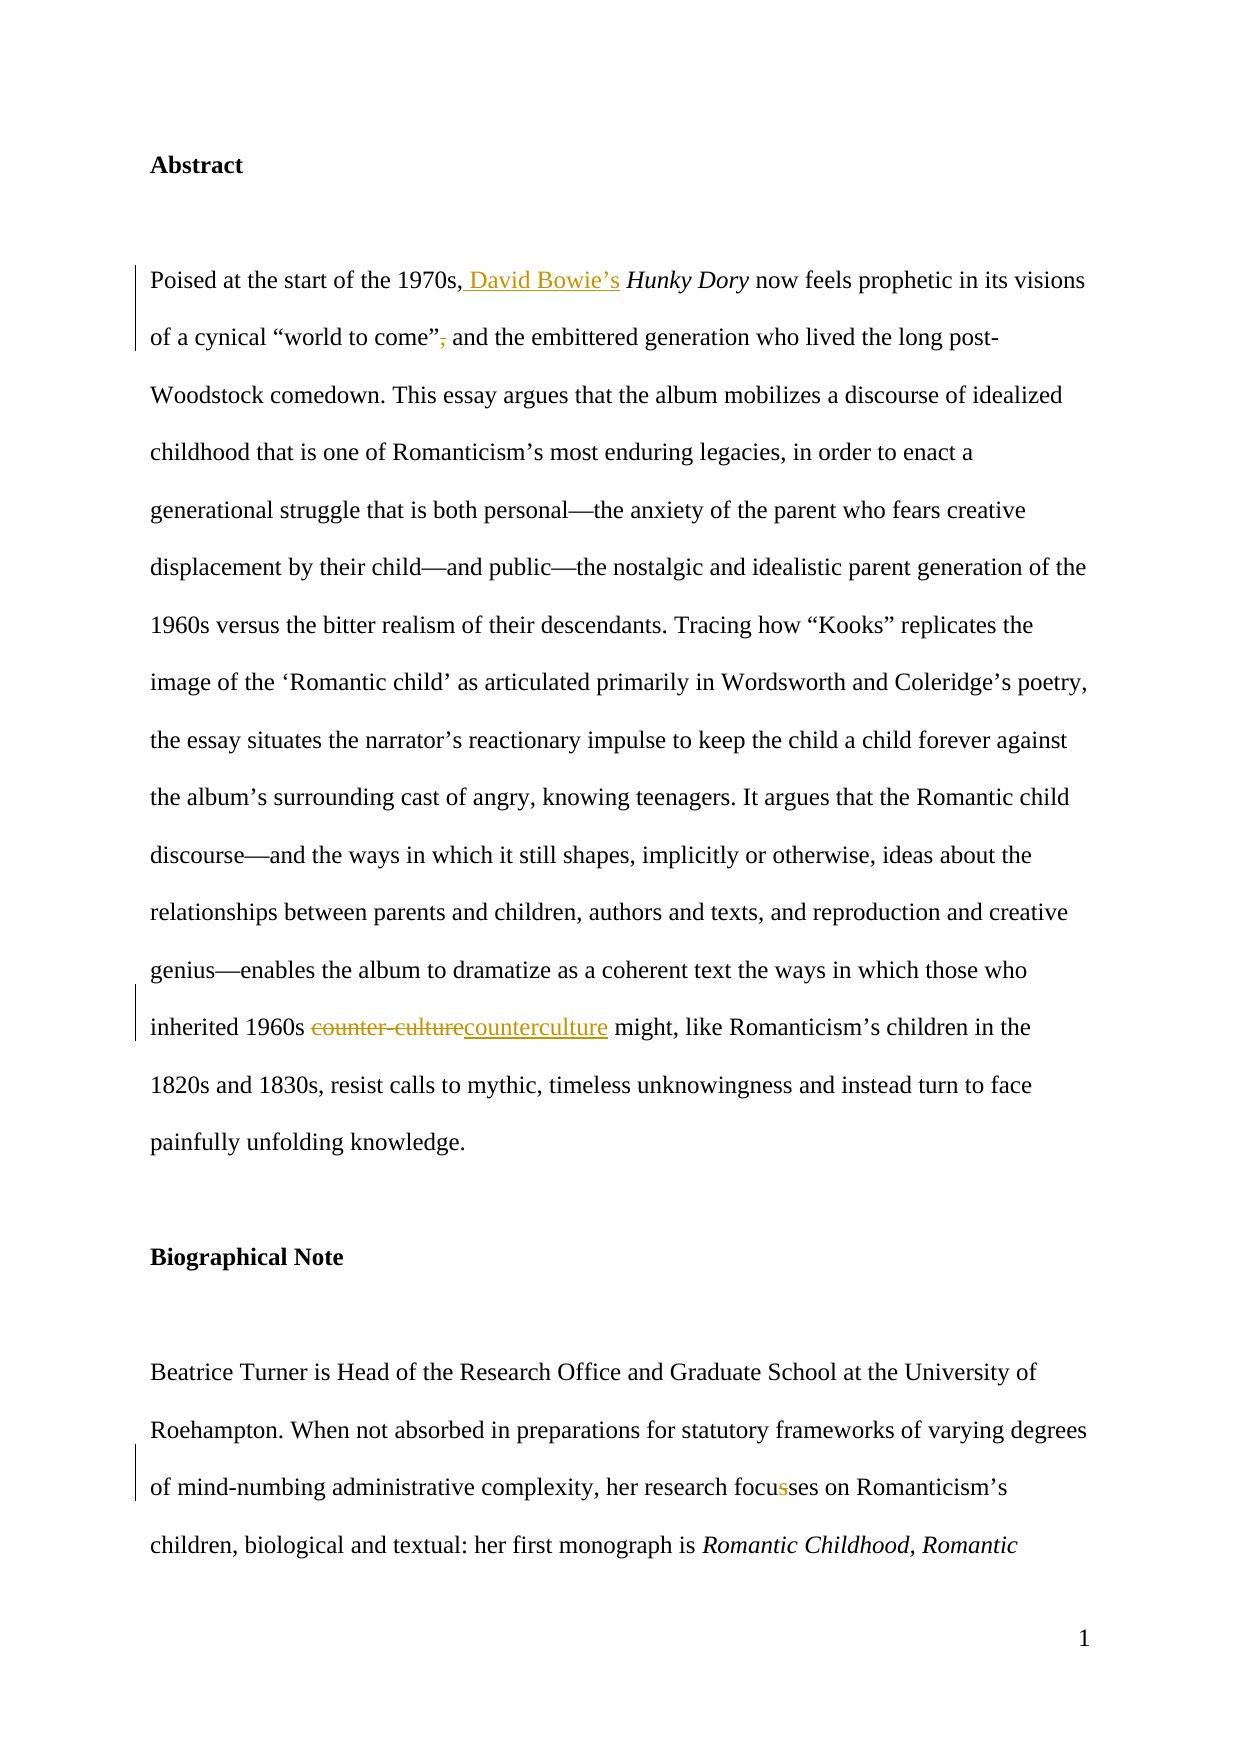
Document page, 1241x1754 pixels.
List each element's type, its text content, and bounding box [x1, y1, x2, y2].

text Biographical Note [150, 1242, 1090, 1271]
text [150, 1357, 1090, 1559]
text Abstract [150, 150, 1090, 179]
text Poised at the start of the 1970s, Hunky Dory now feels prophetic in its visions of a cynical “world to come” and the embittered generation who lived the long post-Woodstock comedown. This essay argues that the album mobilizes a discourse of idealized childhood that is one of Romanticism’s most enduring legacies, in order to enact a generational struggle that is both personal—the anxiety of the parent who fears creative displacement by their child—and public—the nostalgic and idealistic parent generation of the 1960s versus the bitter realism of their descendants. Tracing how “Kooks” replicates the image of the ‘Romantic child’ as articulated primarily in Wordsworth and Coleridge’s poetry, the essay situates the narrator’s reactionary impulse to keep the child a child forever against the album’s surrounding cast of angry, knowing teenagers. It argues that the Romantic child discourse—and the ways in which it still shapes, implicitly or otherwise, ideas about the relationships between parents and children, authors and texts, and reproduction and creative genius—enables the album to dramatize as a coherent text the ways in which those who inherited 1960s might, like Romanticism’s children in the 1820s and 1830s, resist calls to mythic, timeless unknowingness and instead turn to face painfully unfolding knowledge. [150, 265, 1090, 1156]
